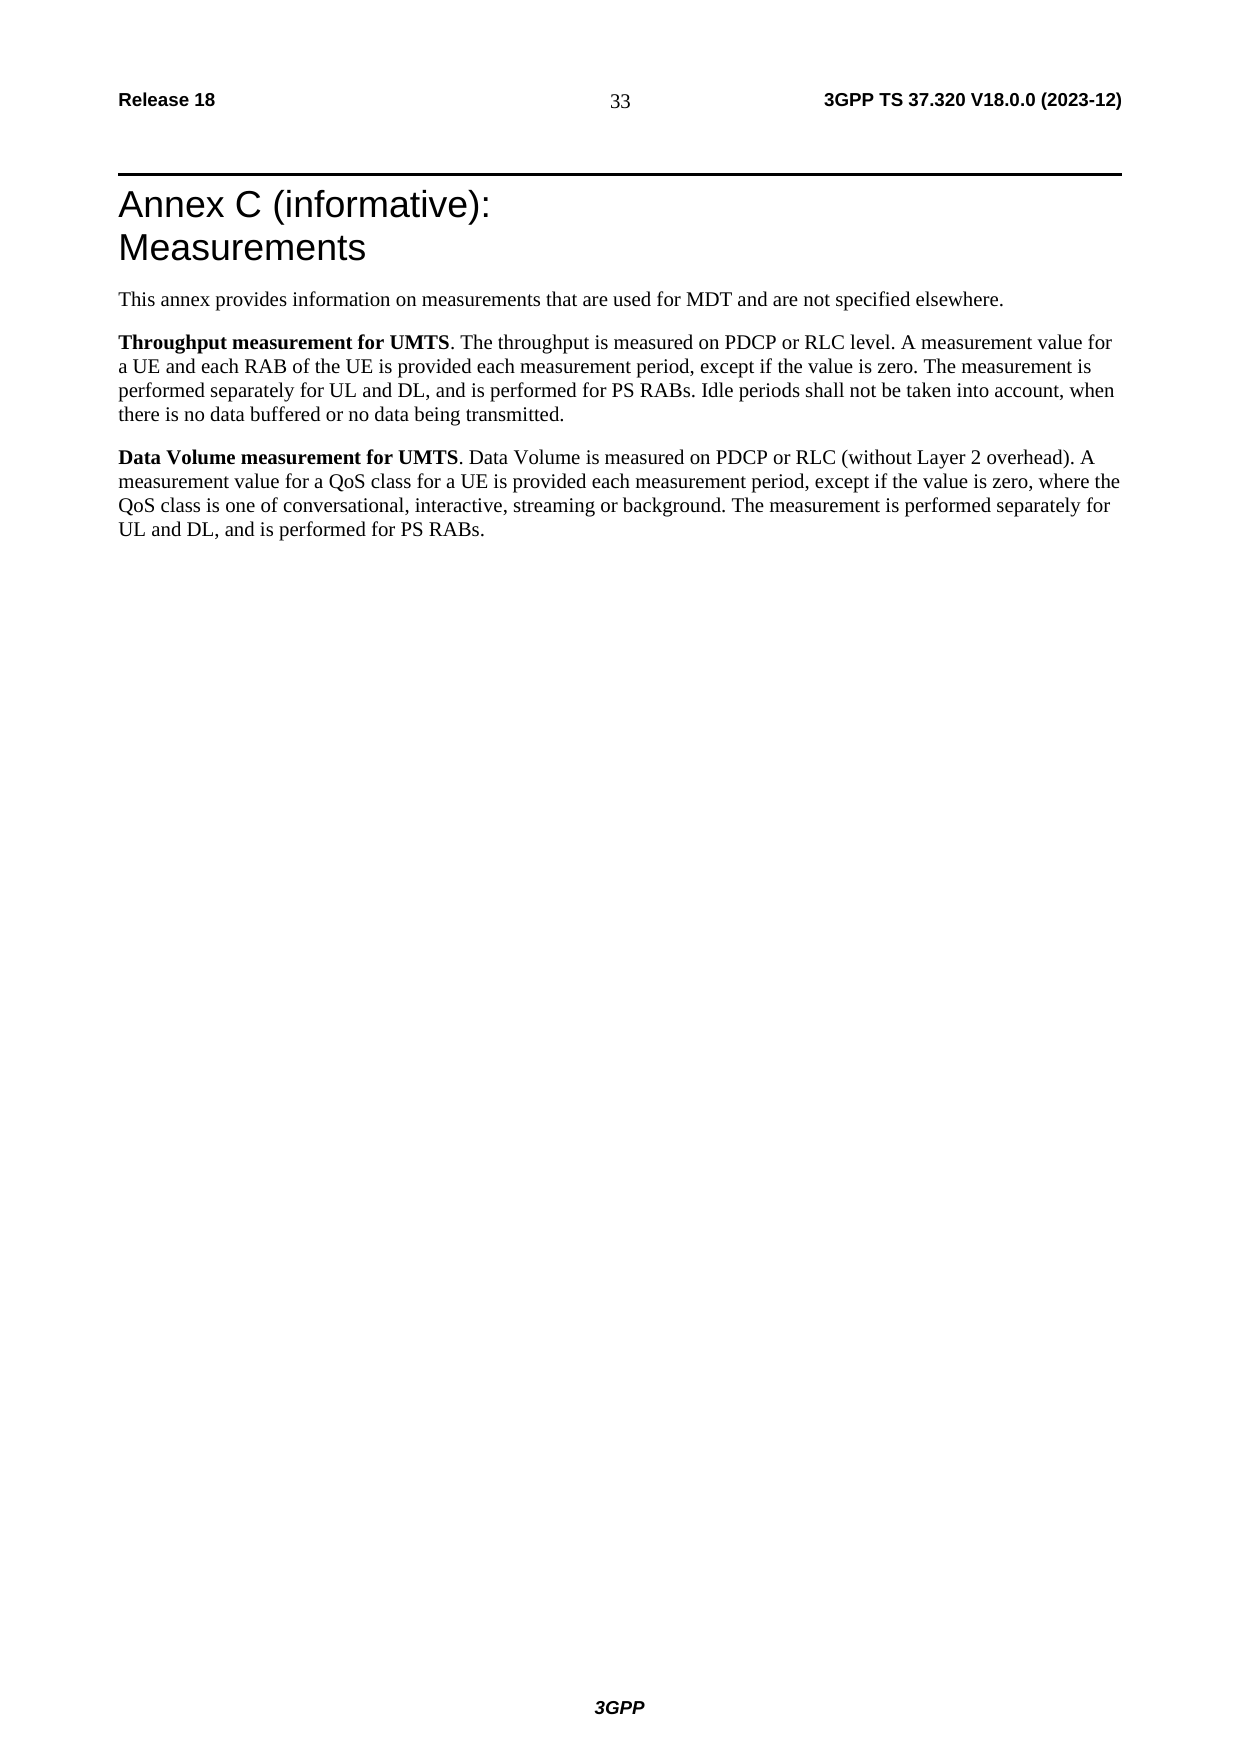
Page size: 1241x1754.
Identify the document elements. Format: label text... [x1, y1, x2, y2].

subtitle Annex C (informative): Measurements [118, 176, 1122, 268]
text Throughput measurement for UMTS. The throughput is measured on PDCP or RLC level. A measurement value for a UE and each RAB of the UE is provided each measurement period, except if the value is zero. The measurement is performed separately for UL and DL, and is performed for PS RABs. Idle periods shall not be taken into account, when there is no data buffered or no data being transmitted. [118, 330, 1122, 426]
text This annex provides information on measurements that are used for MDT and are not specified elsewhere. [118, 287, 1122, 311]
text Data Volume measurement for UMTS. Data Volume is measured on PDCP or RLC (without Layer 2 overhead). A measurement value for a QoS class for a UE is provided each measurement period, except if the value is zero, where the QoS class is one of conversational, interactive, streaming or background. The measurement is performed separately for UL and DL, and is performed for PS RABs. [118, 445, 1122, 541]
